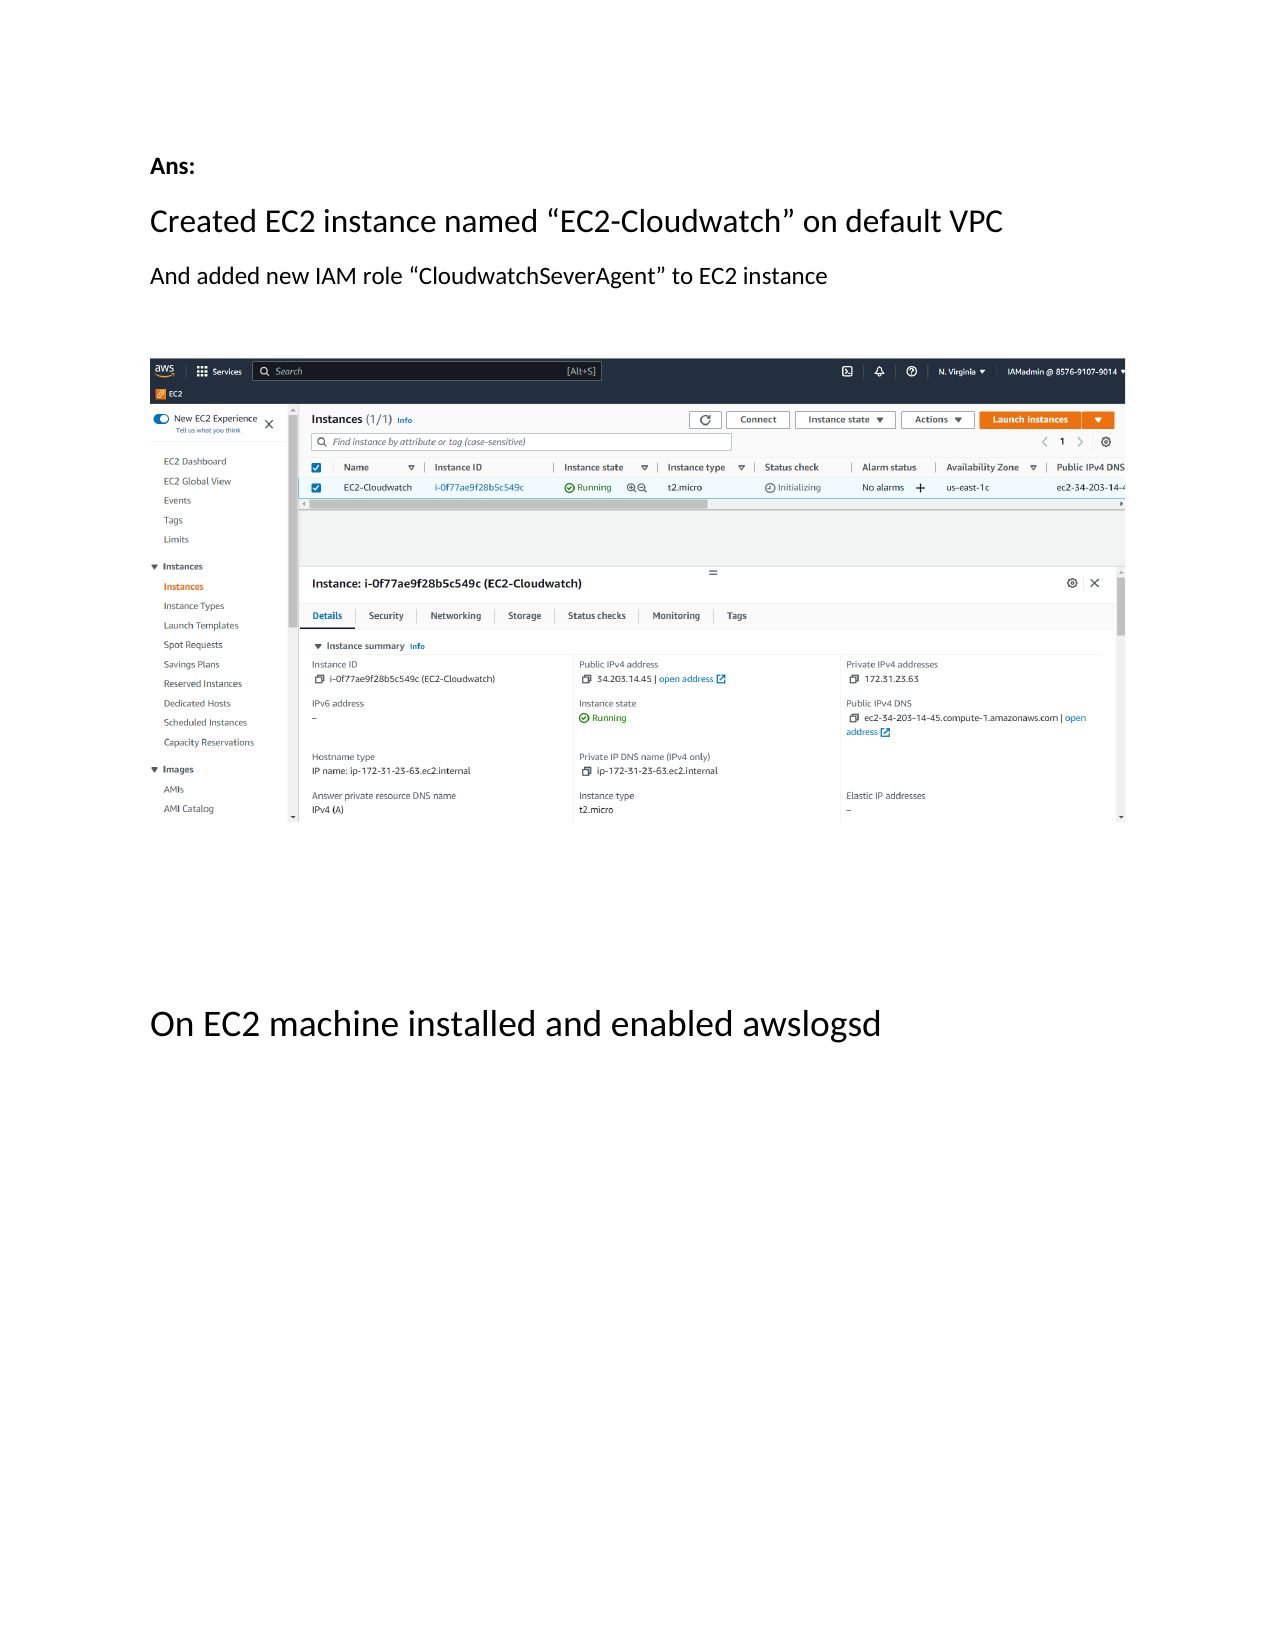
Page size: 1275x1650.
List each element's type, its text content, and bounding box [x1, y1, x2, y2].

text Created EC2 instance named “EC2-Cloudwatch” on default VPC [150, 199, 1125, 240]
text On EC2 machine installed and enabled awslogsd [150, 1000, 1125, 1046]
text Ans: [150, 150, 1125, 181]
picture [150, 356, 1125, 822]
text And added new IAM role “CloudwatchSeverAgent” to EC2 instance [150, 260, 1125, 291]
